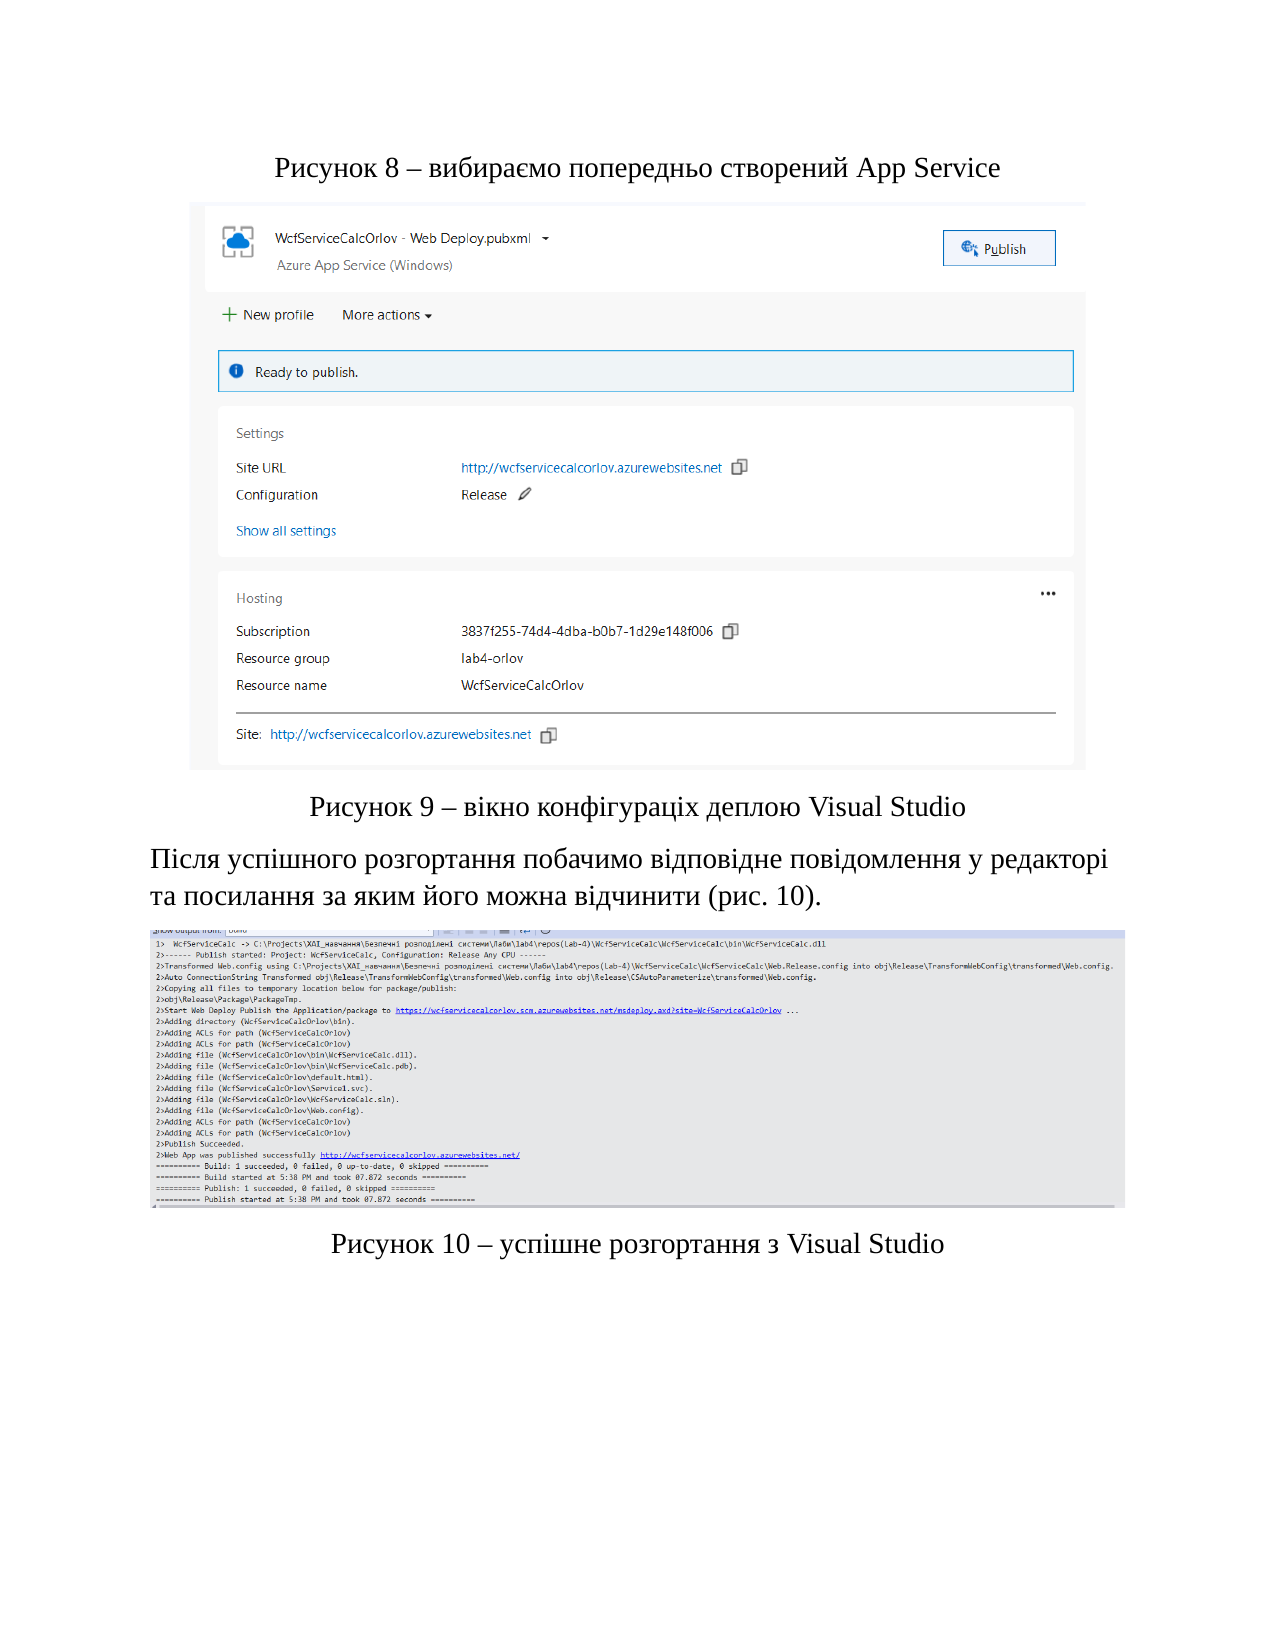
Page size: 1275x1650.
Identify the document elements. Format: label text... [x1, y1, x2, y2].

text Після успішного розгортання побачимо відповідне повідомлення у редакторі та посилання за яким його можна відчинити (рис. 10). [150, 842, 1125, 911]
picture [189, 202, 1086, 770]
text Рисунок 9 – вікно конфігураціх деплою Visual Studio [150, 789, 1125, 822]
picture [150, 930, 1125, 1208]
text Рисунок 8 – вибираємо попередньо створений App Service [150, 150, 1125, 183]
text Рисунок 10 – успішне розгортання з Visual Studio [150, 1226, 1125, 1260]
